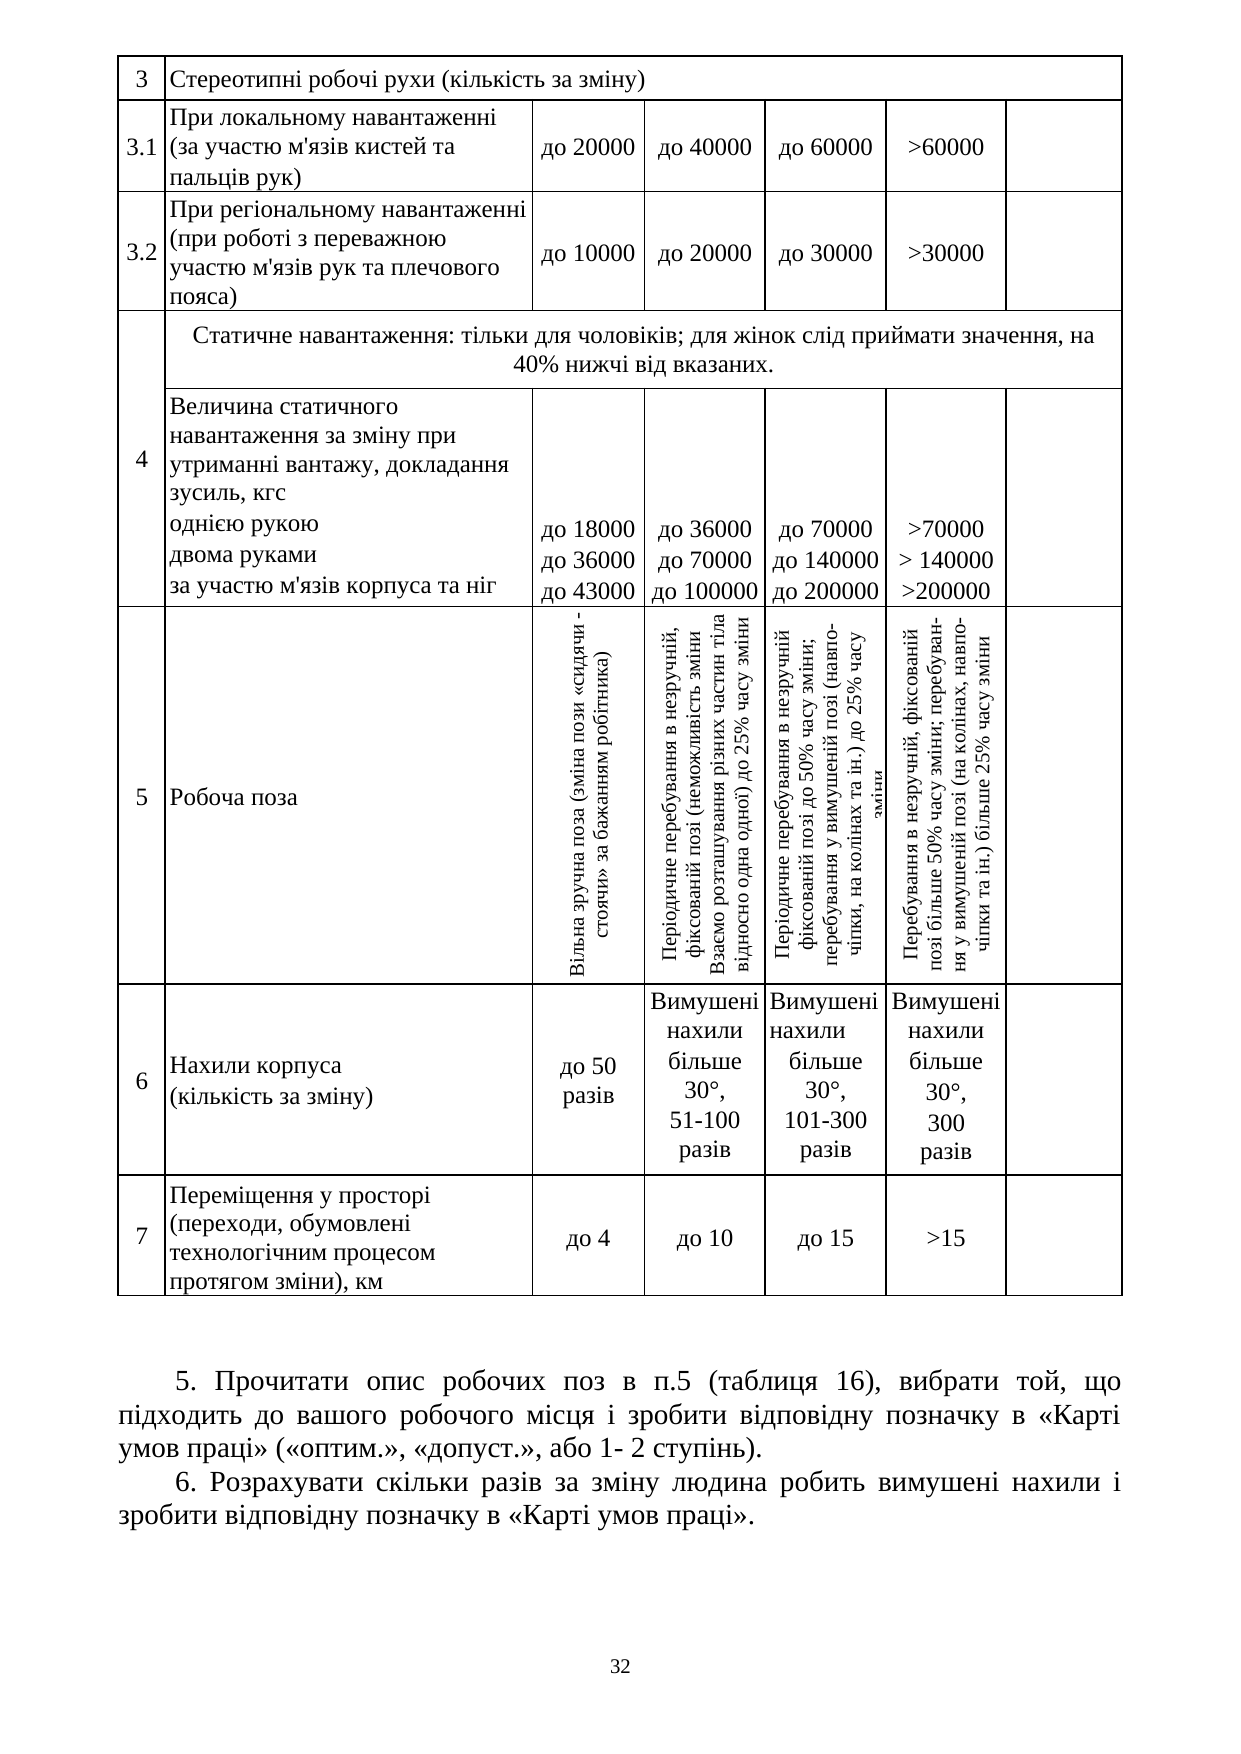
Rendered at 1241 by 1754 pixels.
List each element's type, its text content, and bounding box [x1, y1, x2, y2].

table_cell Стереотипні робочі рухи (кількість за зміну) [166, 57, 1121, 99]
table_cell до 50 разів [533, 985, 644, 1174]
table_cell >15 [887, 1176, 1005, 1295]
table_cell до 4 [533, 1176, 644, 1295]
table_cell 6 [119, 985, 164, 1174]
table_cell [1007, 389, 1121, 606]
table_cell до 10 [645, 1176, 764, 1295]
table_cell Переміщення у просторі (переходи, обумовлені технологічним процесом протягом зміни), км [166, 1176, 532, 1295]
table_cell до 30000 [766, 192, 885, 309]
table_cell [1007, 192, 1121, 309]
table_cell 3.2 [119, 192, 164, 309]
table_cell Перебування в незручній, фіксованій позі більше 50% часу зміни; перебуван- ня у вимушеній позі (на колінах, навпо- чіпки та ін.) більше 25% часу зміни [887, 607, 1005, 983]
table_cell 3.1 [119, 101, 164, 191]
table_cell до 18000 до 36000 до 43000 [533, 389, 644, 606]
table_cell 5 [119, 607, 164, 983]
table_cell Нахили корпуса (кількість за зміну) [166, 985, 532, 1174]
table_cell >30000 [887, 192, 1005, 309]
table_cell При регіональному навантаженні (при роботі з переважною участю м'язів рук та плечового пояса) [166, 192, 532, 309]
table_cell >60000 [887, 101, 1005, 191]
table_cell до 10000 [533, 192, 644, 309]
table_cell до 15 [766, 1176, 885, 1295]
text 6. Розрахувати скільки разів за зміну людина робить вимушені нахили і зробити відповідну позначку в «Карті умов праці». [118, 1464, 1122, 1531]
table_cell >70000 > 140000 >200000 [887, 389, 1005, 606]
table_cell до 40000 [645, 101, 764, 191]
table_cell [1007, 101, 1121, 191]
table_cell [1007, 607, 1121, 983]
table_cell Періодичне перебування в незручній, фіксованій позі (неможливість зміни Взаємо розташування різних частин тіла відносно одна одної) до 25% часу зміни [645, 607, 764, 983]
table_cell до 20000 [645, 192, 764, 309]
table_cell Вимушені нахили більше 30°, 51-100 разів [645, 985, 764, 1174]
table_cell Робоча поза [166, 607, 532, 983]
table_cell Вимушені нахили більше 30°, 101-300 разів [766, 985, 885, 1174]
table_cell 4 [119, 311, 164, 606]
table_cell Статичне навантаження: тільки для чоловіків; для жінок слід приймати значення, на 40% нижчі від вказаних. [166, 311, 1121, 387]
table_cell [1007, 985, 1121, 1174]
table_cell 3 [119, 57, 164, 99]
table_cell Періодичне перебування в незручній фіксованій позі до 50% часу зміни; перебування у вимушеній позі (навпо-чіпки, на колінах та ін.) до 25% часу зміни [766, 607, 885, 983]
table_cell до 20000 [533, 101, 644, 191]
table_cell до 60000 [766, 101, 885, 191]
table_cell [1007, 1176, 1121, 1295]
table_cell При локальному навантаженні (за участю м'язів кистей та пальців рук) [166, 101, 532, 191]
table_cell Вільна зручна поза (зміна пози «сидячи - стоячи» за бажанням робітника) [533, 607, 644, 983]
table_cell 7 [119, 1176, 164, 1295]
table_cell Величина статичного навантаження за зміну при утриманні вантажу, докладання зусиль, кгс однією рукою двома руками за участю м'язів корпуса та ніг [166, 389, 532, 606]
text 5. Прочитати опис робочих поз в п.5 (таблиця 16), вибрати той, що підходить до вашого робочого місця і зробити відповідну позначку в «Карті умов праці» («оптим.», «допуст.», або 1- 2 ступінь). [118, 1363, 1122, 1464]
table_cell до 70000 до 140000 до 200000 [766, 389, 885, 606]
table_cell до 36000 до 70000 до 100000 [645, 389, 764, 606]
table_cell Вимушені нахили більше 30°, 300 разів [887, 985, 1005, 1174]
